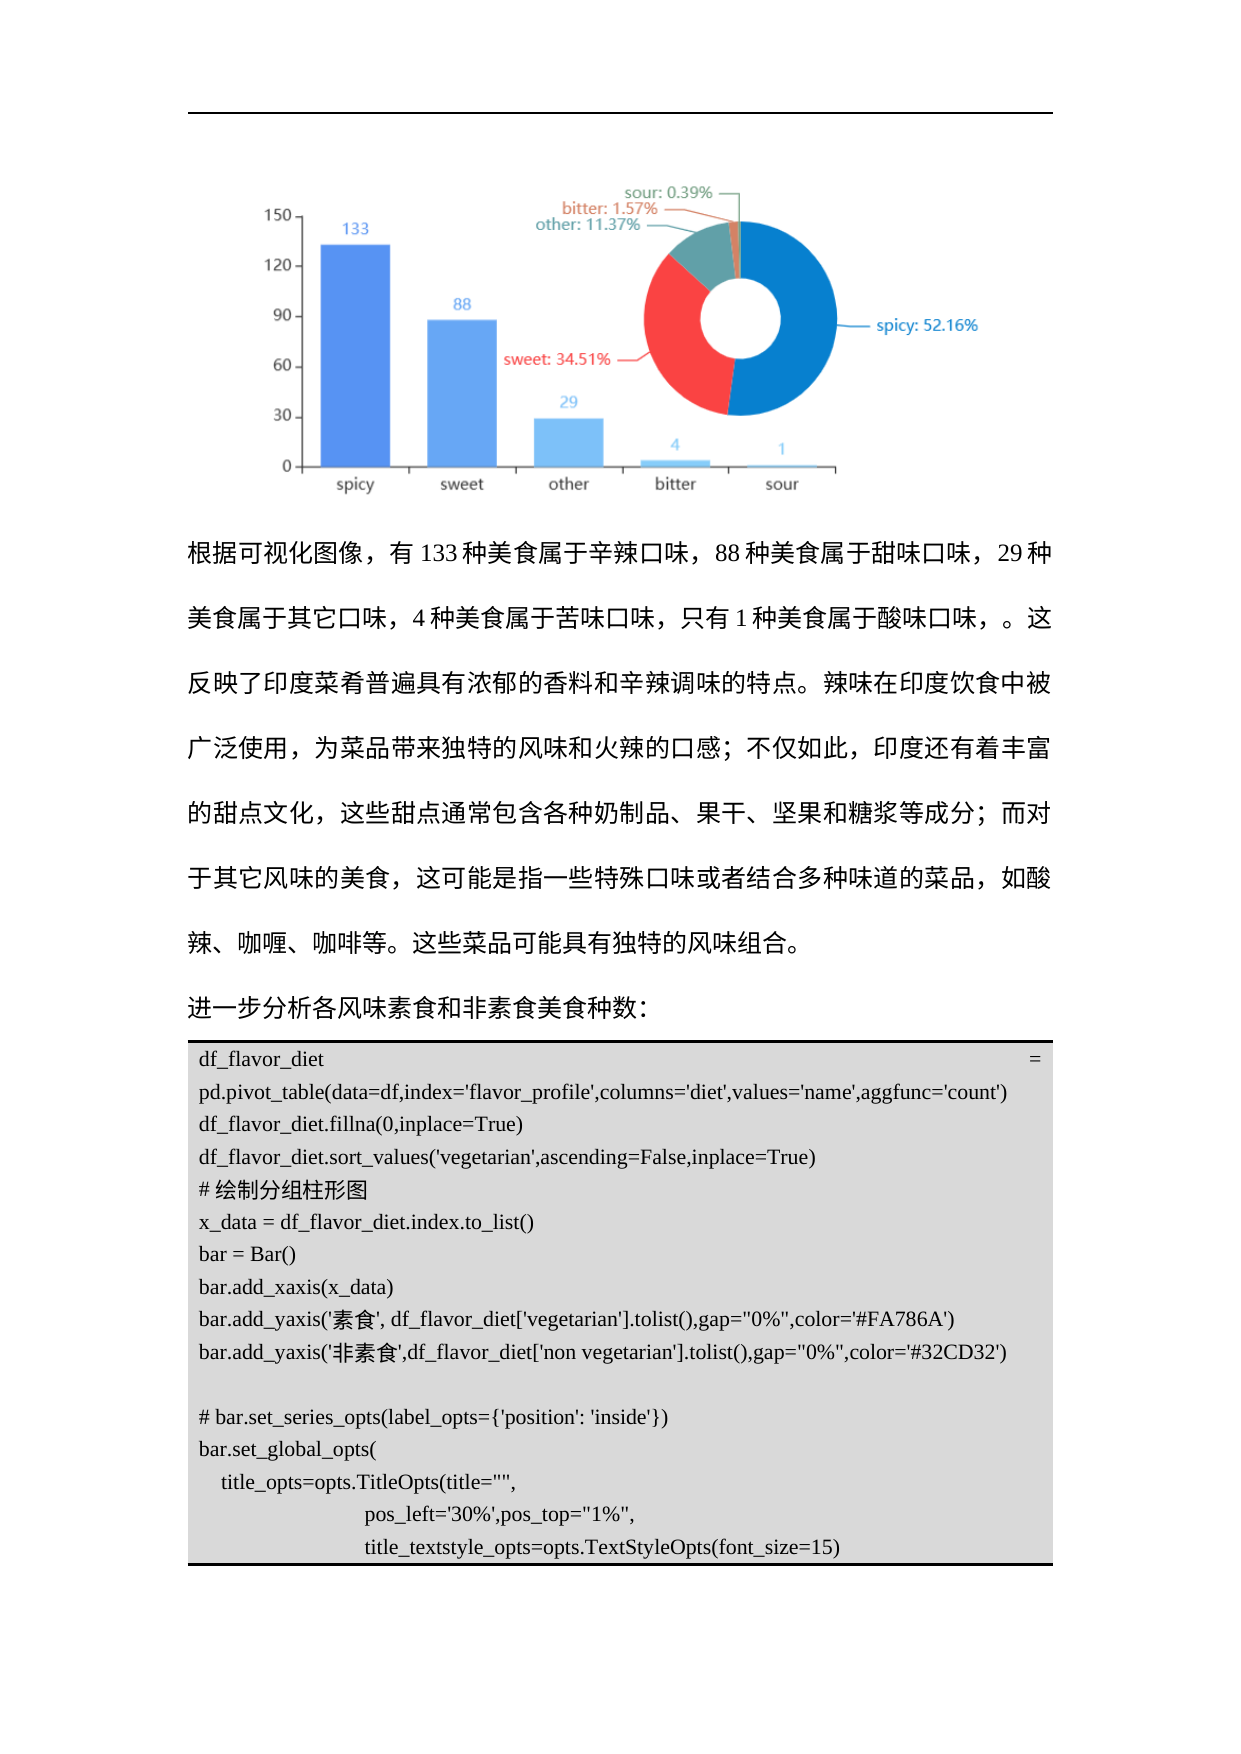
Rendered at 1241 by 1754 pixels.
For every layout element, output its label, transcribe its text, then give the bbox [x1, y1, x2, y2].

text 根据可视化图像，有133种美食属于辛辣口味，88种美食属于甜味口味，29种美食属于其它口味，4种美食属于苦味口味，只有1种美食属于酸味口味，。这反映了印度菜肴普遍具有浓郁的香料和辛辣调味的特点。辣味在印度饮食中被广泛使用，为菜品带来独特的风味和火辣的口感；不仅如此，印度还有着丰富的甜点文化，这些甜点通常包含各种奶制品、果干、坚果和糖浆等成分；而对于其它风味的美食，这可能是指一些特殊口味或者结合多种味道的菜品，如酸辣、咖喱、咖啡等。这些菜品可能具有独特的风味组合。 [187, 519, 1053, 974]
picture [253, 162, 987, 506]
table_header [188, 1043, 1053, 1563]
text 进一步分析各风味素食和非素食美食种数： [187, 974, 1053, 1039]
